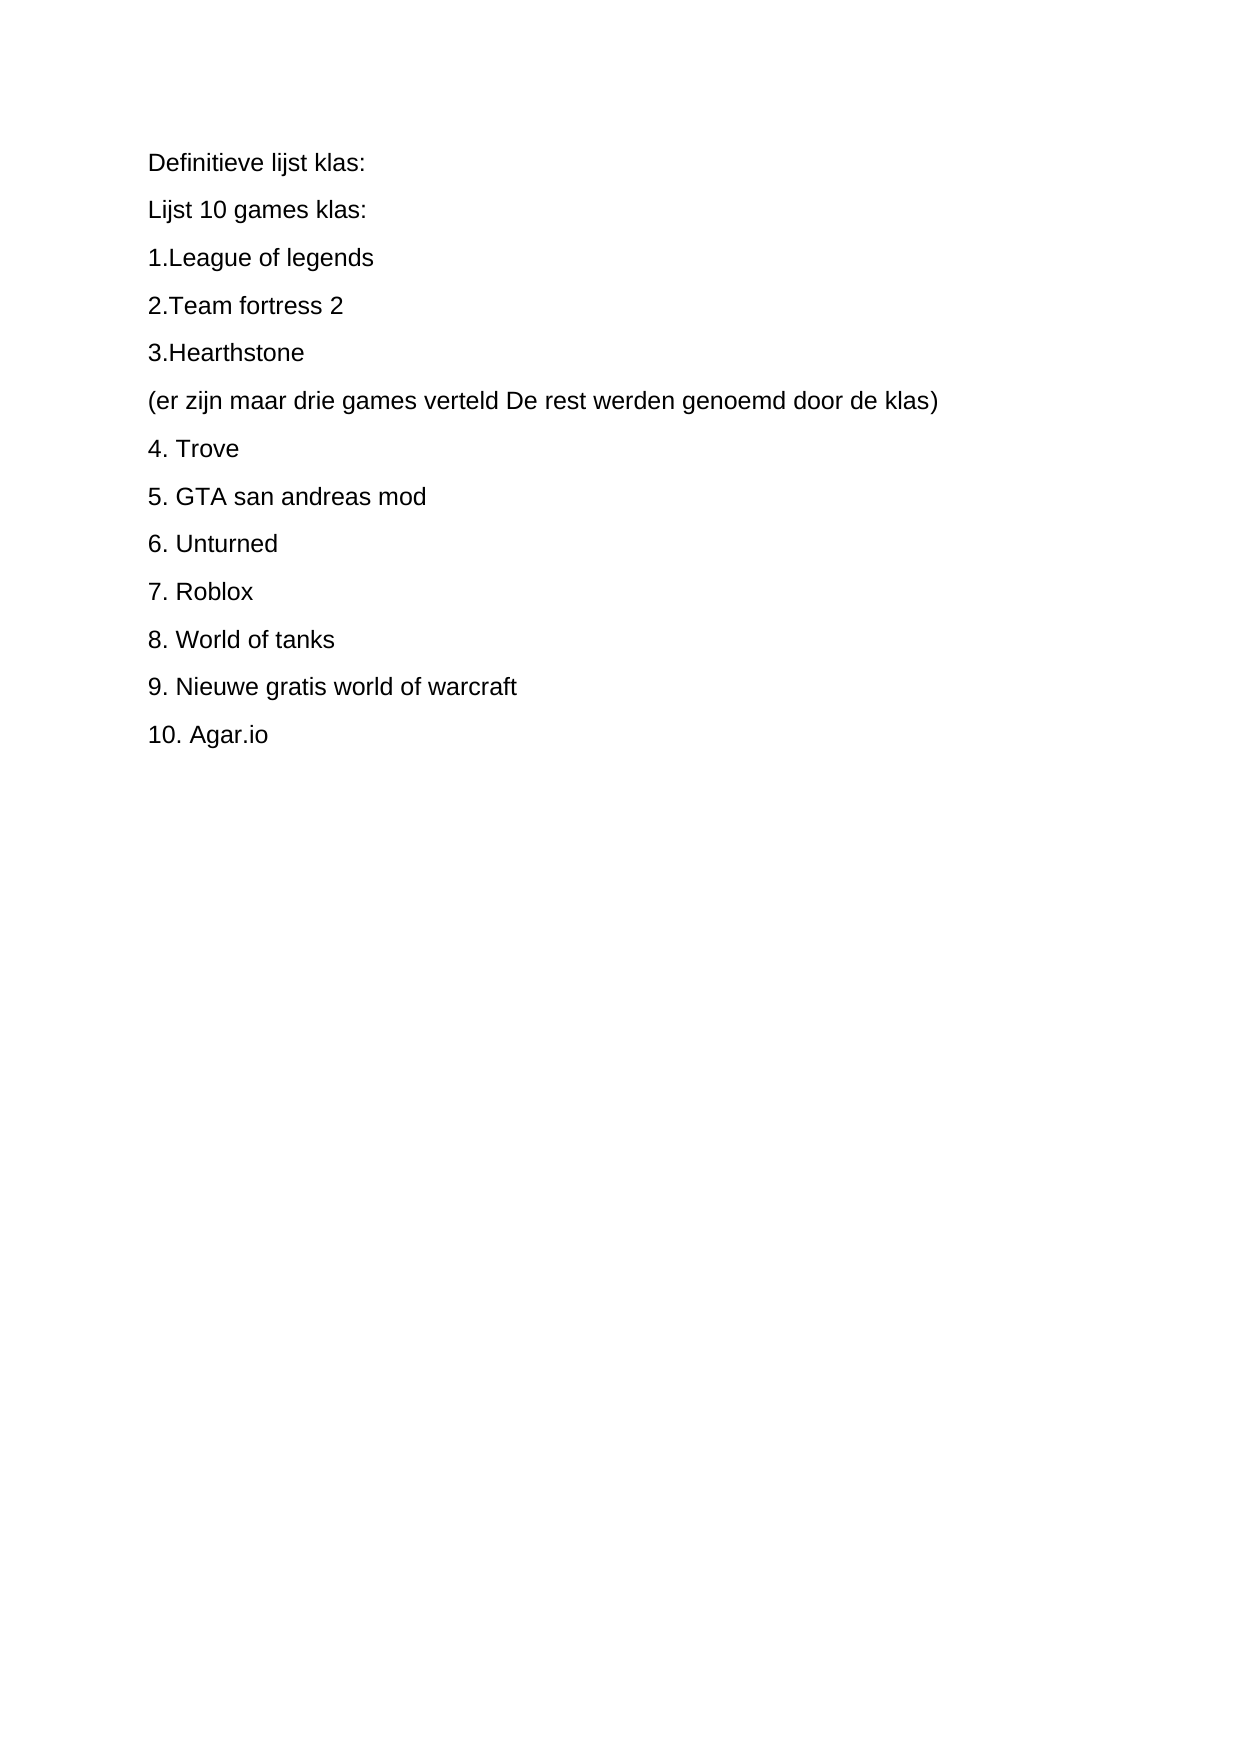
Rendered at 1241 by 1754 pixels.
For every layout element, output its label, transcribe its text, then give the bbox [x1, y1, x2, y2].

text Definitieve lijst klas: [148, 148, 1093, 176]
text Lijst 10 games klas: [148, 195, 1093, 224]
text 1.League of legends [148, 243, 1093, 272]
text 6. Unturned [148, 529, 1093, 558]
text (er zijn maar drie games verteld De rest werden genoemd door de klas) [148, 386, 1093, 415]
text 10. Agar.io [148, 720, 1093, 749]
text 9. Nieuwe gratis world of warcraft [148, 672, 1093, 701]
text 3.Hearthstone [148, 338, 1093, 367]
text 5. GTA san andreas mod [148, 482, 1093, 510]
text 7. Roblox [148, 577, 1093, 606]
text 8. World of tanks [148, 625, 1093, 653]
text 4. Trove [148, 434, 1093, 463]
text 2.Team fortress 2 [148, 291, 1093, 319]
